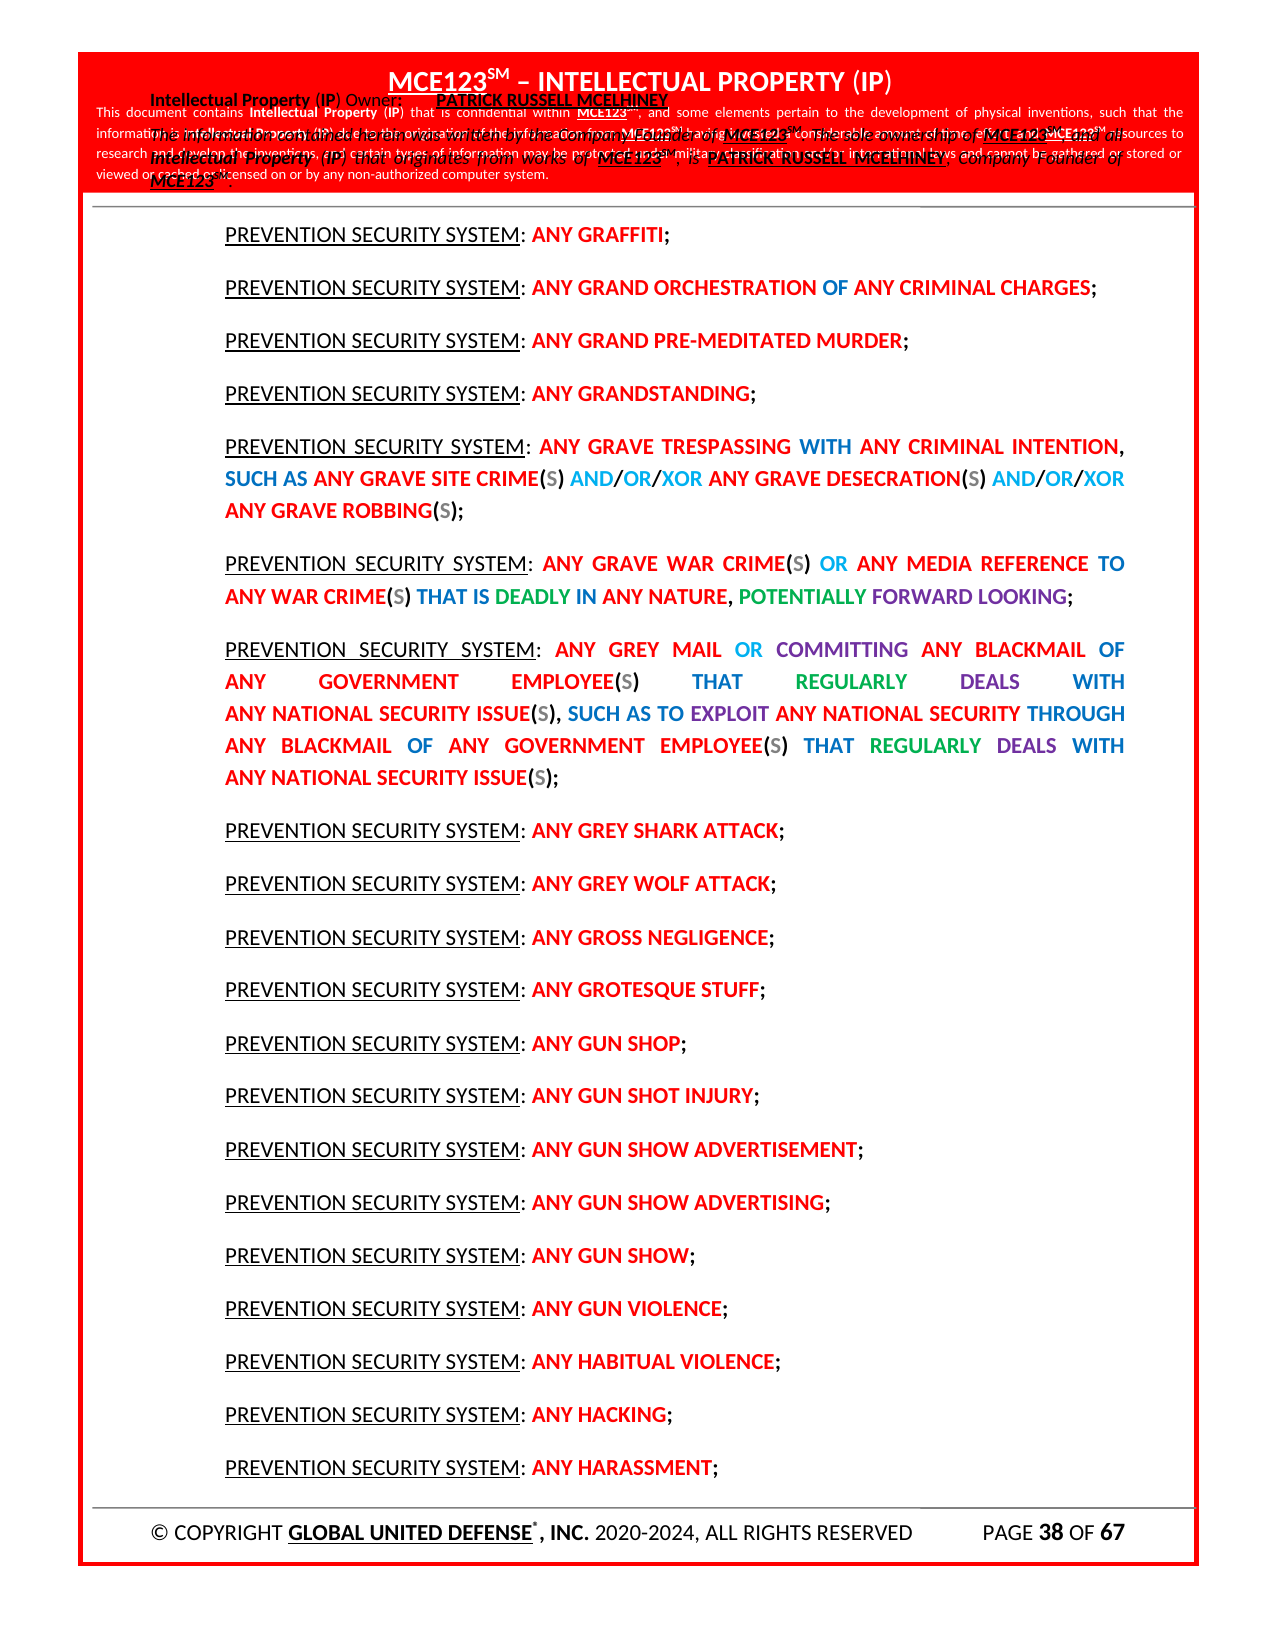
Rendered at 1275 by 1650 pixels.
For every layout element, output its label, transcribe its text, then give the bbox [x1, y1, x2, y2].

text PREVENTION SECURITY SYSTEM: ANY HACKING; [225, 1400, 1125, 1428]
text PREVENTION SECURITY SYSTEM: ANY HABITUAL VIOLENCE; [225, 1347, 1125, 1375]
text PREVENTION SECURITY SYSTEM: ANY GUN SHOW; [225, 1241, 1125, 1269]
text PREVENTION SECURITY SYSTEM: ANY GREY WOLF ATTACK; [225, 869, 1125, 898]
text PREVENTION SECURITY SYSTEM: ANY HARASSMENT; [225, 1453, 1125, 1481]
text PREVENTION SECURITY SYSTEM: ANY GRAFFITI; [225, 220, 1125, 248]
text PREVENTION SECURITY SYSTEM: ANY GROSS NEGLIGENCE; [225, 923, 1125, 951]
text PREVENTION SECURITY SYSTEM: ANY GUN SHOW ADVERTISEMENT; [225, 1135, 1125, 1163]
text PREVENTION SECURITY SYSTEM: ANY GUN SHOT INJURY; [225, 1082, 1125, 1110]
text PREVENTION SECURITY SYSTEM: ANY GREY MAIL OR COMMITTING ANY BLACKMAIL OF ANY GOVERNMENT EMPLOYEE(S) THAT REGULARLY DEALS WITH ANY NATIONAL SECURITY ISSUE(S), SUCH AS TO EXPLOIT ANY NATIONAL SECURITY THROUGH ANY BLACKMAIL OF ANY GOVERNMENT EMPLOYEE(S) THAT REGULARLY DEALS WITH ANY NATIONAL SECURITY ISSUE(S); [225, 635, 1125, 792]
text PREVENTION SECURITY SYSTEM: ANY GRAND ORCHESTRATION OF ANY CRIMINAL CHARGES; [225, 273, 1125, 301]
text PREVENTION SECURITY SYSTEM: ANY GRAVE WAR CRIME(S) OR ANY MEDIA REFERENCE TO ANY WAR CRIME(S) THAT IS DEADLY IN ANY NATURE, POTENTIALLY FORWARD LOOKING; [225, 549, 1125, 610]
text PREVENTION SECURITY SYSTEM: ANY GROTESQUE STUFF; [225, 976, 1125, 1004]
text PREVENTION SECURITY SYSTEM: ANY GUN VIOLENCE; [225, 1294, 1125, 1322]
text PREVENTION SECURITY SYSTEM: ANY GRANDSTANDING; [225, 379, 1125, 407]
text PREVENTION SECURITY SYSTEM: ANY GUN SHOP; [225, 1029, 1125, 1057]
text PREVENTION SECURITY SYSTEM: ANY GUN SHOW ADVERTISING; [225, 1188, 1125, 1216]
text PREVENTION SECURITY SYSTEM: ANY GRAVE TRESPASSING WITH ANY CRIMINAL INTENTION, SUCH AS ANY GRAVE SITE CRIME(S) AND/OR/XOR ANY GRAVE DESECRATION(S) AND/OR/XOR ANY GRAVE ROBBING(S); [225, 432, 1125, 524]
text PREVENTION SECURITY SYSTEM: ANY GRAND PRE-MEDITATED MURDER; [225, 326, 1125, 354]
text PREVENTION SECURITY SYSTEM: ANY GREY SHARK ATTACK; [225, 817, 1125, 844]
